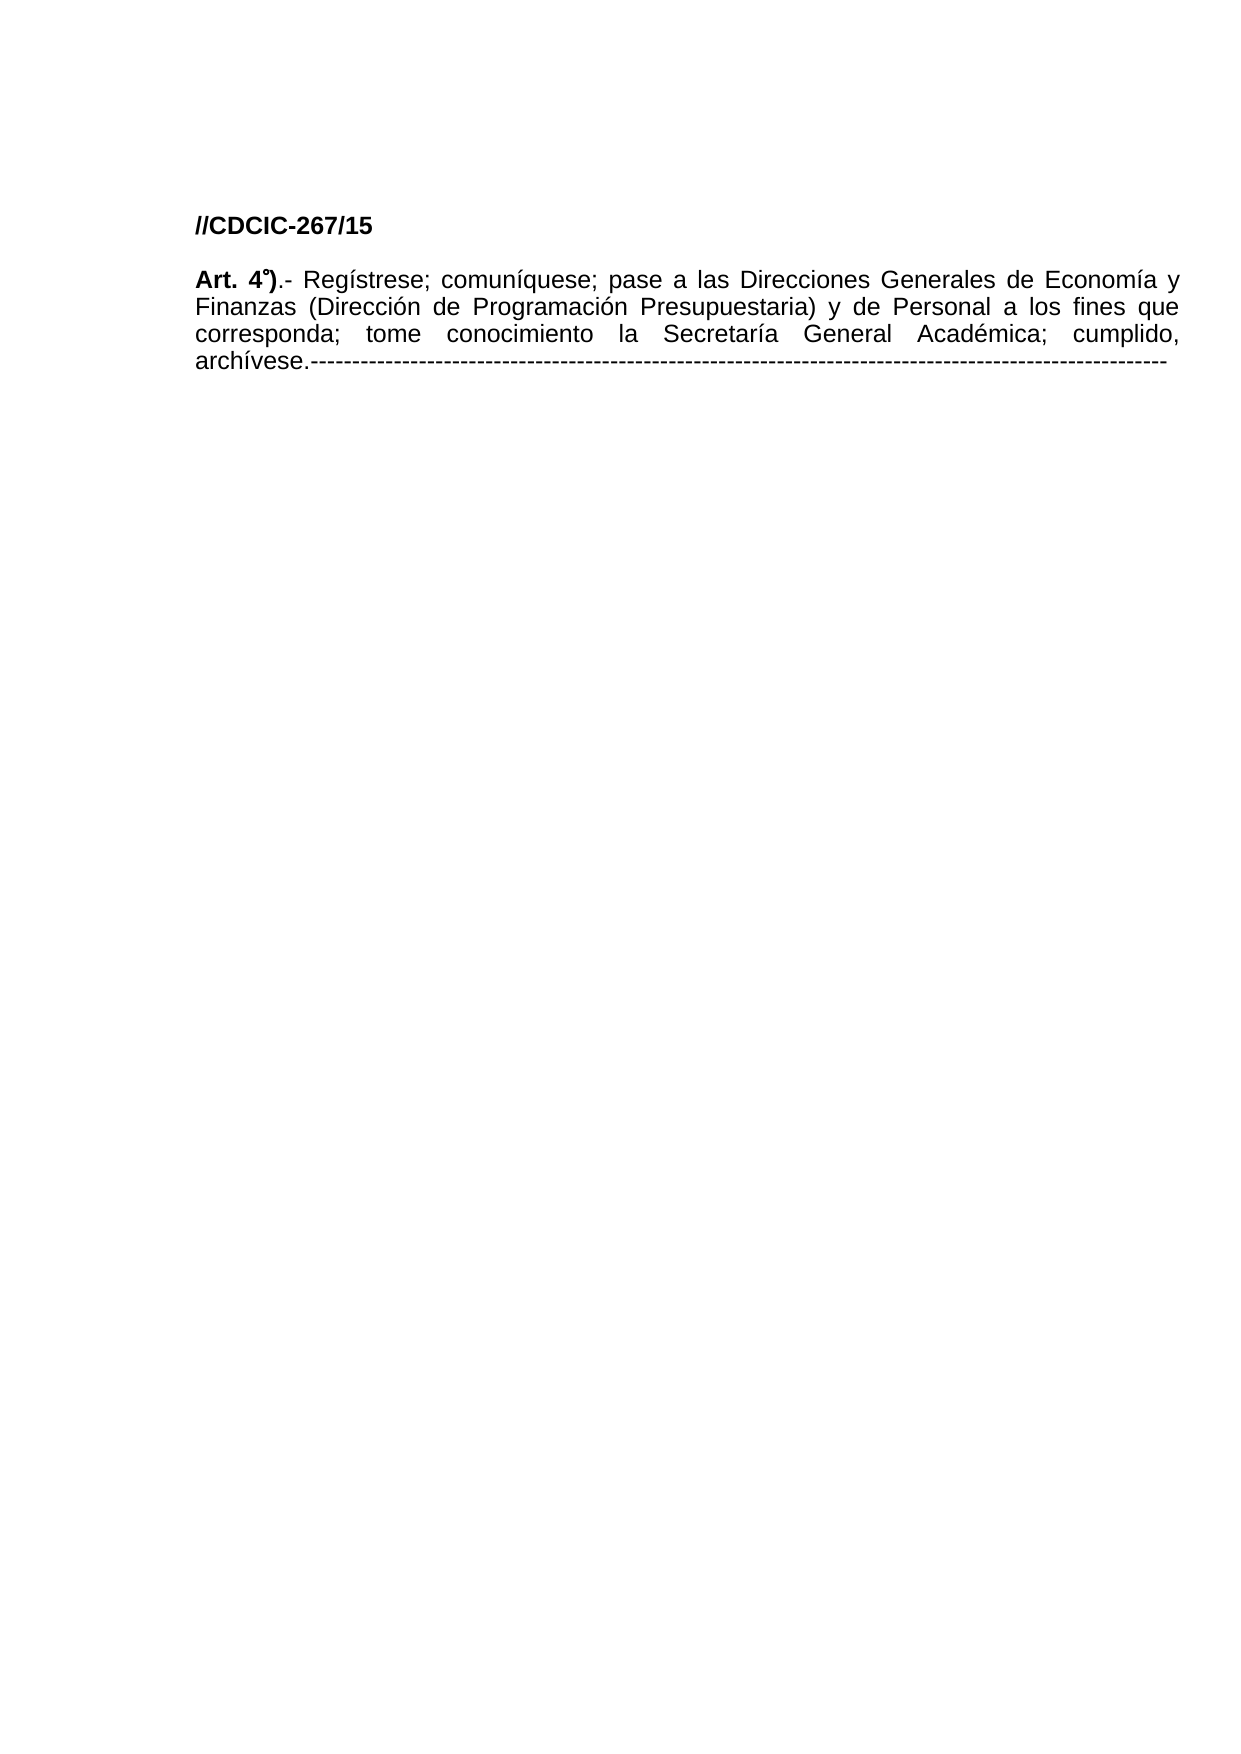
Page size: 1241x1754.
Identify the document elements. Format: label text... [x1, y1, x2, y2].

text //CDCIC-267/15 [195, 213, 1181, 240]
text Art. 4).- Regístrese; comuníquese; pase a las Direcciones Generales de Economía y Finanzas (Dirección de Programación Presupuestaria) y de Personal a los fines que corresponda; tome conocimiento la Secretaría General Académica; cumplido, archívese.------------------------------------------------------------------------------------------------------- [195, 267, 1181, 375]
